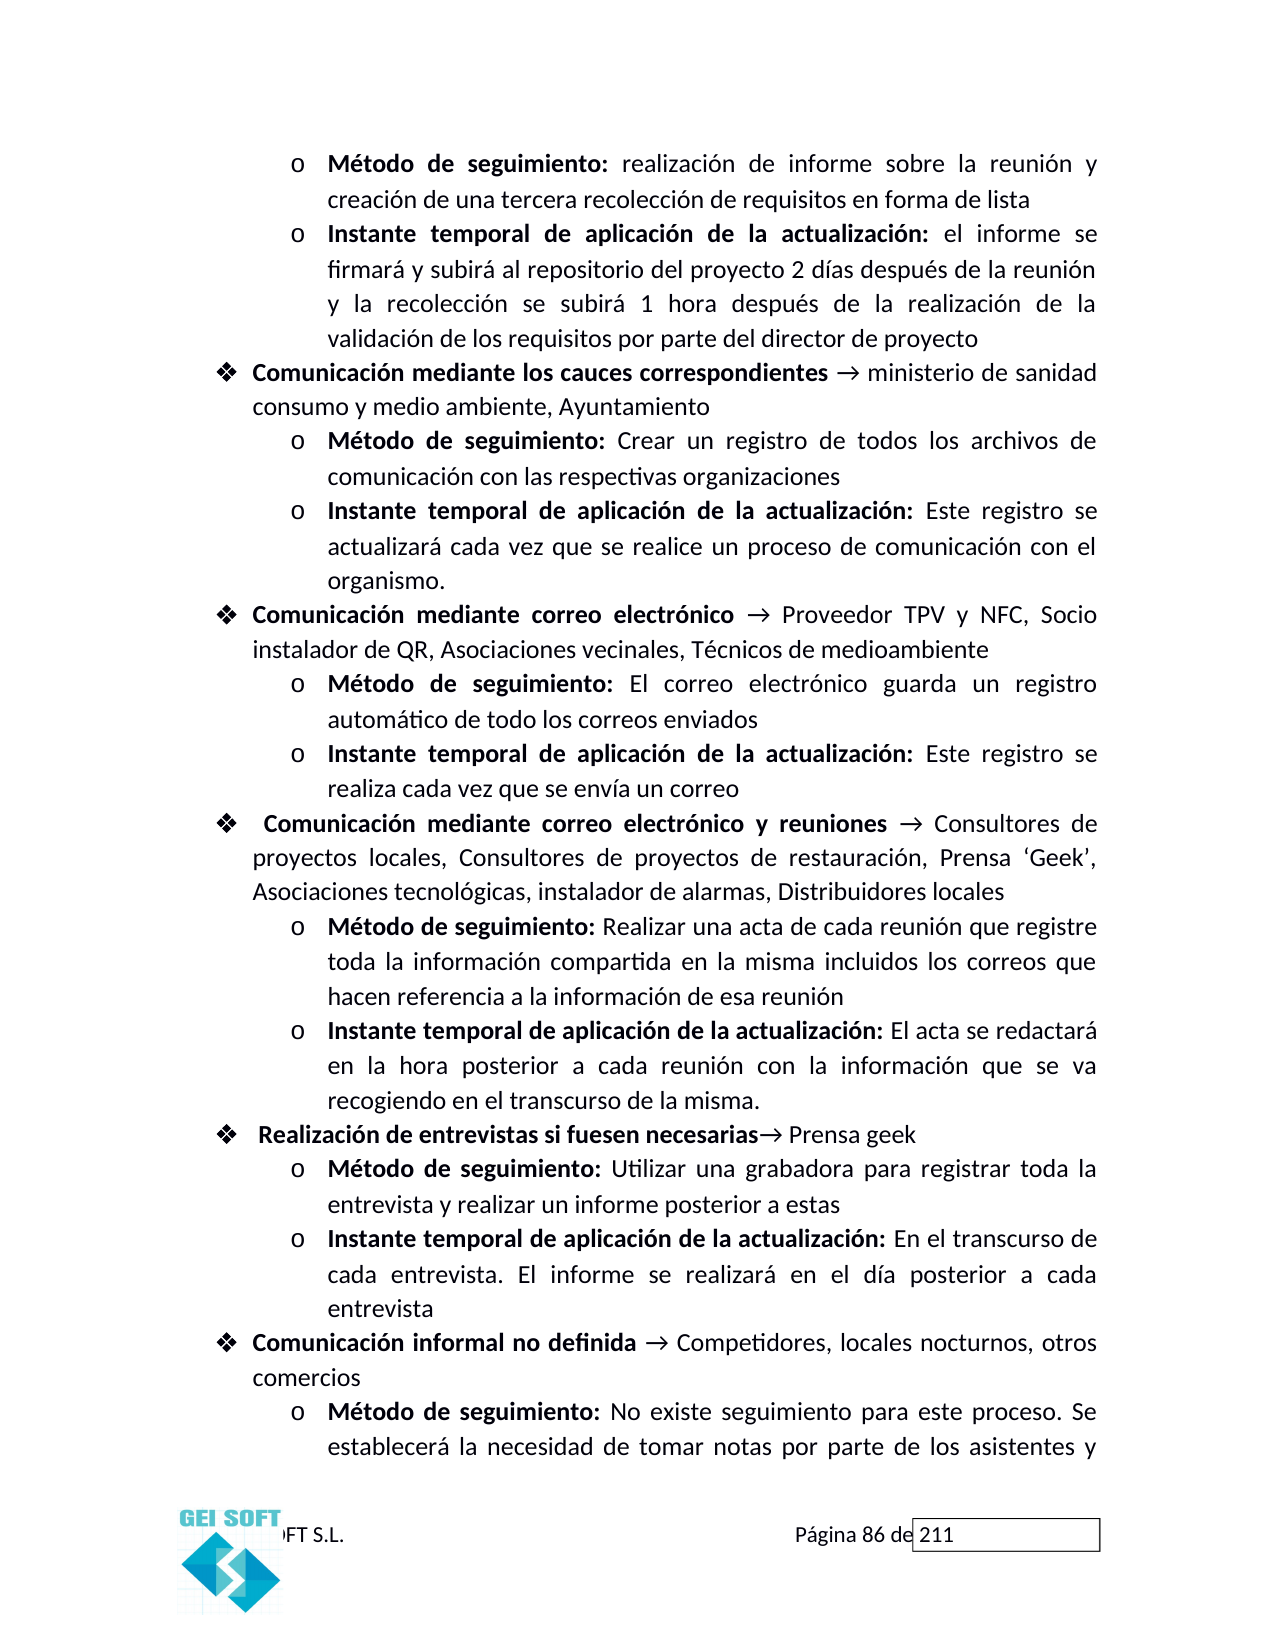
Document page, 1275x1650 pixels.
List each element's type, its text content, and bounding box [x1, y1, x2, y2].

picture [912, 1518, 1102, 1553]
list Método de seguimiento: realización de informe sobre la reunión y creación de una tercera recolección de requisitos en forma de lista [290, 148, 1098, 215]
list Instante temporal de aplicación de la actualización: El acta se redactará en la hora posterior a cada reunión con la información que se va recogiendo en el transcurso de la misma. [290, 1014, 1098, 1116]
list Instante temporal de aplicación de la actualización: En el transcurso de cada entrevista. El informe se realizará en el día posterior a cada entrevista [290, 1222, 1098, 1324]
list Instante temporal de aplicación de la actualización: el informe se firmará y subirá al repositorio del proyecto 2 días después de la reunión y la recolección se subirá 1 hora después de la realización de la validación de los requisitos por parte del director de proyecto [290, 217, 1098, 353]
list Realización de entrevistas si fuesen necesarias→ Prensa geek [215, 1118, 1098, 1150]
list Método de seguimiento: Utilizar una grabadora para registrar toda la entrevista y realizar un informe posterior a estas [290, 1152, 1098, 1220]
list Comunicación mediante correo electrónico → Proveedor TPV y NFC, Socio instalador de QR, Asociaciones vecinales, Técnicos de medioambiente [215, 598, 1098, 664]
list Método de seguimiento: El correo electrónico guarda un registro automático de todo los correos enviados [290, 667, 1098, 734]
list Comunicación mediante los cauces correspondientes → ministerio de sanidad consumo y medio ambiente, Ayuntamiento [215, 356, 1098, 422]
list Método de seguimiento: Crear un registro de todos los archivos de comunicación con las respectivas organizaciones [290, 424, 1098, 492]
list Instante temporal de aplicación de la actualización: Este registro se realiza cada vez que se envía un correo [290, 737, 1098, 804]
list Comunicación informal no definida → Competidores, locales nocturnos, otros comercios [215, 1326, 1098, 1392]
list Instante temporal de aplicación de la actualización: Este registro se actualizará cada vez que se realice un proceso de comunicación con el organismo. [290, 494, 1098, 596]
picture [177, 1507, 284, 1615]
list Comunicación mediante correo electrónico y reuniones → Consultores de proyectos locales, Consultores de proyectos de restauración, Prensa ‘Geek’, Asociaciones tecnológicas, instalador de alarmas, Distribuidores locales [215, 807, 1098, 907]
list Método de seguimiento: Realizar una acta de cada reunión que registre toda la información compartida en la misma incluidos los correos que hacen referencia a la información de esa reunión [290, 910, 1098, 1011]
